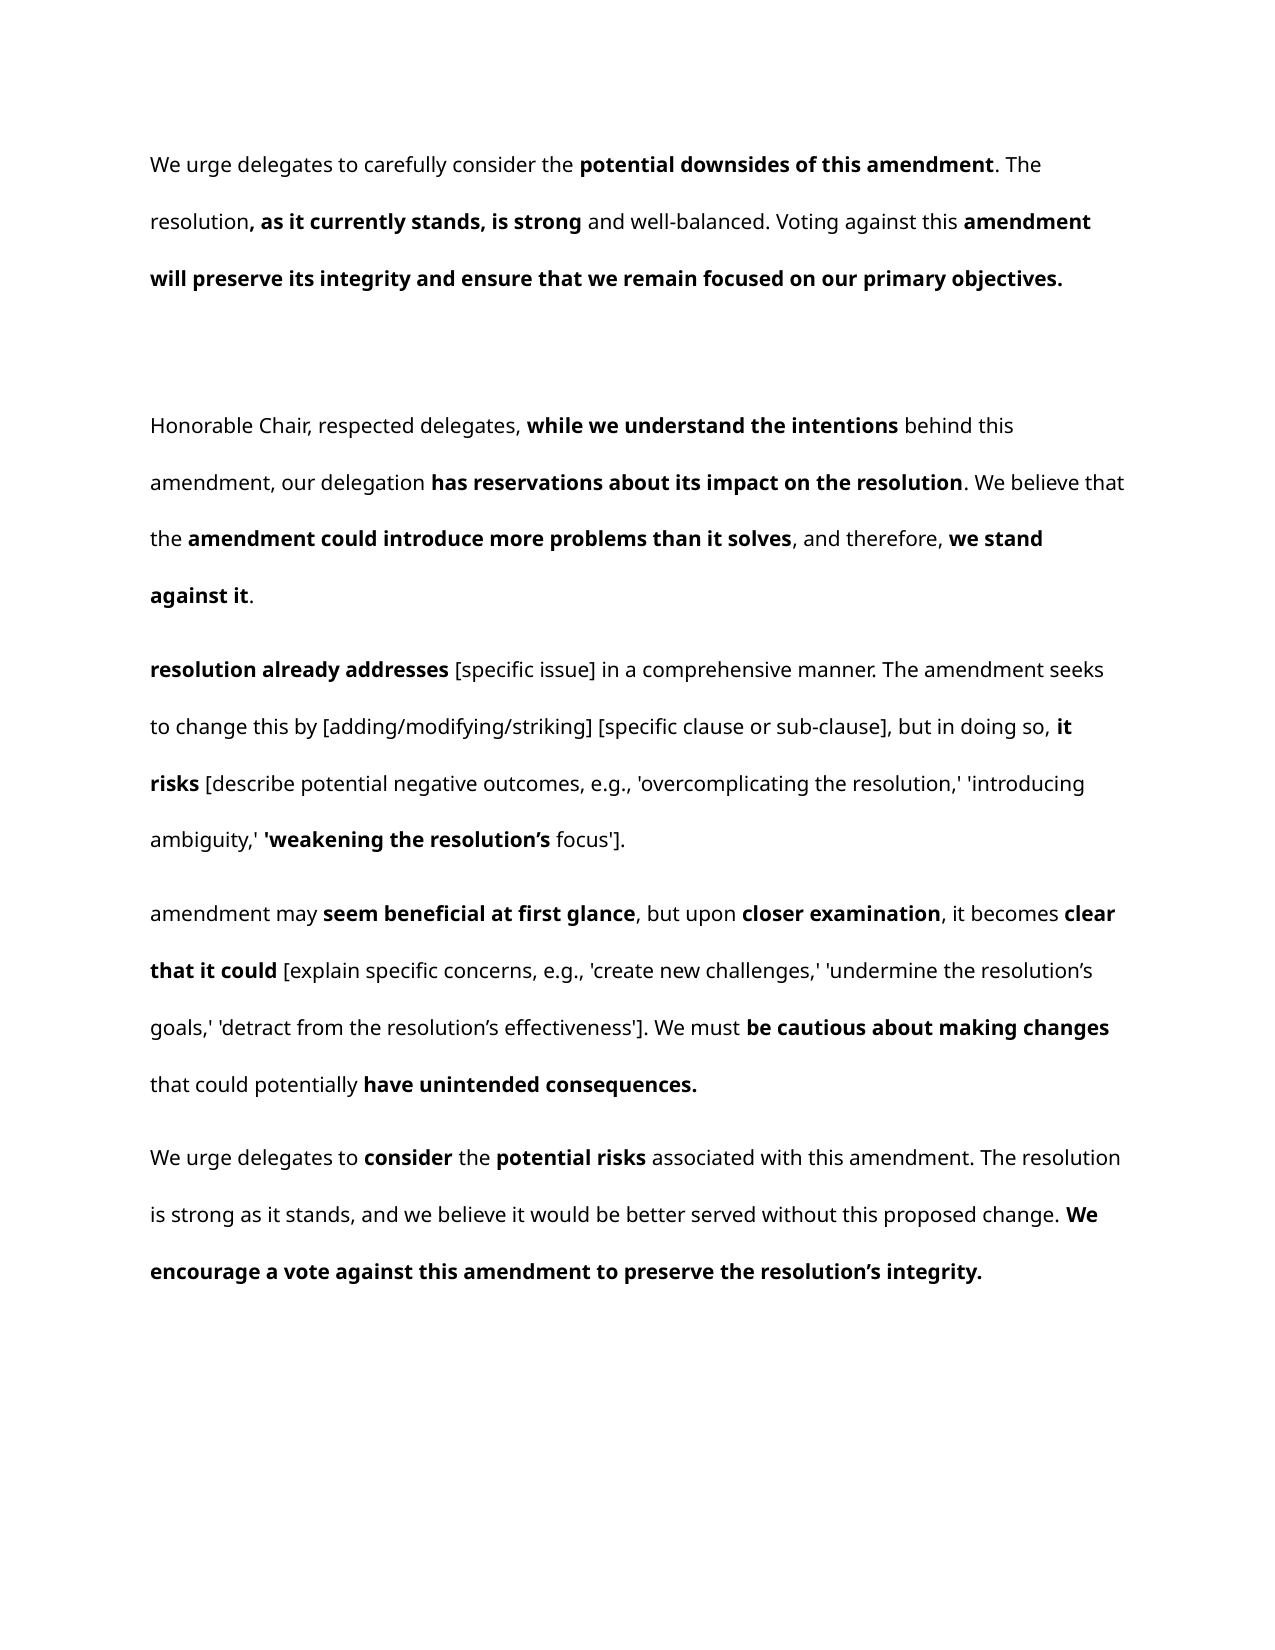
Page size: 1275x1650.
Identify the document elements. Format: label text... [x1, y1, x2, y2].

text amendment may seem beneficial at first glance, but upon closer examination, it becomes clear that it could [explain specific concerns, e.g., 'create new challenges,' 'undermine the resolution’s goals,' 'detract from the resolution’s effectiveness']. We must be cautious about making changes that could potentially have unintended consequences. [150, 899, 1125, 1098]
text Honorable Chair, respected delegates, while we understand the intentions behind this amendment, our delegation has reservations about its impact on the resolution. We believe that the amendment could introduce more problems than it solves, and therefore, we stand against it. [150, 411, 1125, 610]
text We urge delegates to carefully consider the potential downsides of this amendment. The resolution, as it currently stands, is strong and well-balanced. Voting against this amendment will preserve its integrity and ensure that we remain focused on our primary objectives. [150, 150, 1125, 292]
text resolution already addresses [specific issue] in a comprehensive manner. The amendment seeks to change this by [adding/modifying/striking] [specific clause or sub-clause], but in doing so, it risks [describe potential negative outcomes, e.g., 'overcomplicating the resolution,' 'introducing ambiguity,' 'weakening the resolution’s focus']. [150, 655, 1125, 854]
text We urge delegates to consider the potential risks associated with this amendment. The resolution is strong as it stands, and we believe it would be better served without this proposed change. We encourage a vote against this amendment to preserve the resolution’s integrity. [150, 1143, 1125, 1286]
